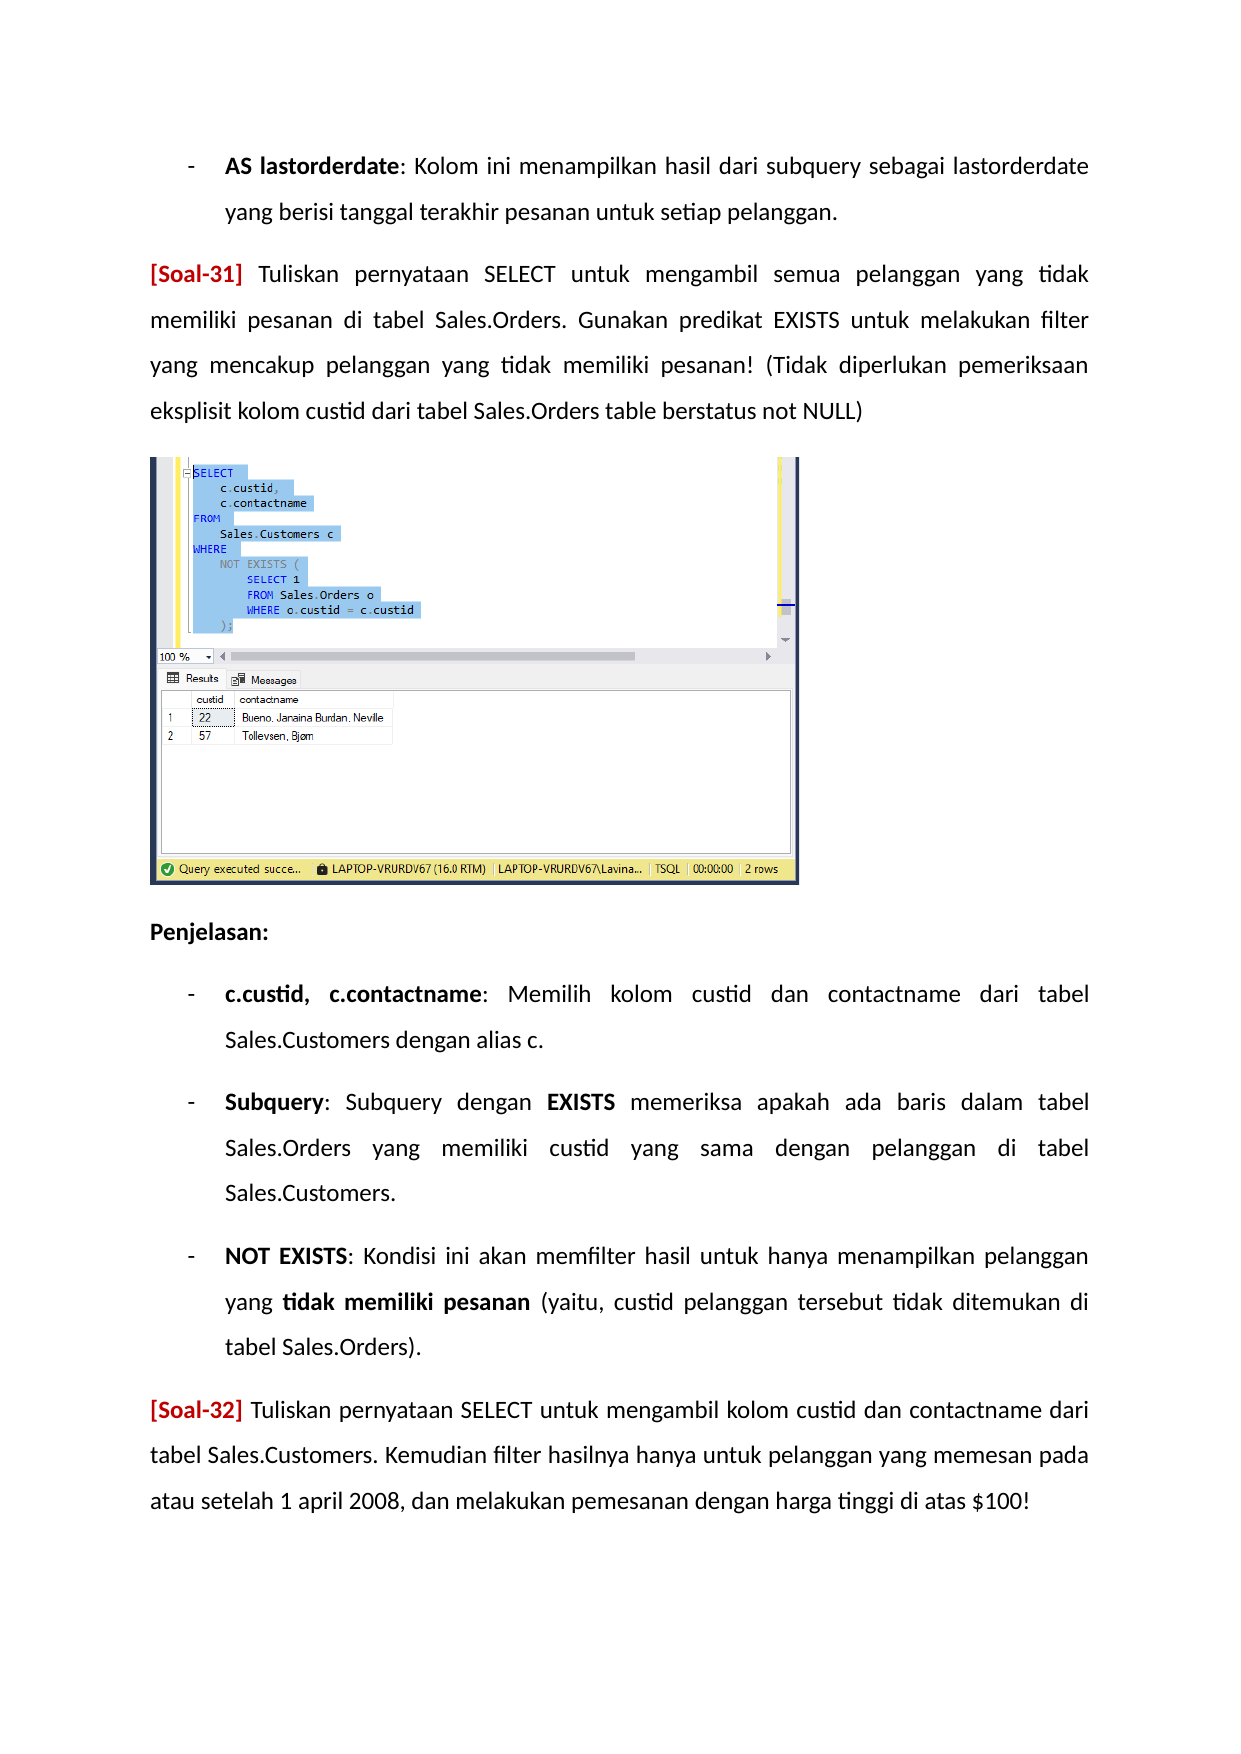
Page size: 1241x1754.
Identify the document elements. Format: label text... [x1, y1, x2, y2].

text [Soal-31] Tuliskan pernyataan SELECT untuk mengambil semua pelanggan yang tidak memiliki pesanan di tabel Sales.Orders. Gunakan predikat EXISTS untuk melakukan filter yang mencakup pelanggan yang tidak memiliki pesanan! (Tidak diperlukan pemeriksaan eksplisit kolom custid dari tabel Sales.Orders table berstatus not NULL) [150, 258, 1090, 426]
picture [150, 457, 800, 885]
list NOT EXISTS: Kondisi ini akan memfilter hasil untuk hanya menampilkan pelanggan yang tidak memiliki pesanan (yaitu, custid pelanggan tersebut tidak ditemukan di tabel Sales.Orders). [187, 1240, 1090, 1362]
text Penjelasan: [150, 916, 1090, 946]
list AS lastorderdate: Kolom ini menampilkan hasil dari subquery sebagai lastorderdate yang berisi tanggal terakhir pesanan untuk setiap pelanggan. [187, 150, 1090, 226]
list c.custid, c.contactname: Memilih kolom custid dan contactname dari tabel Sales.Customers dengan alias c. [187, 978, 1090, 1054]
text [Soal-32] Tuliskan pernyataan SELECT untuk mengambil kolom custid dan contactname dari tabel Sales.Customers. Kemudian filter hasilnya hanya untuk pelanggan yang memesan pada atau setelah 1 april 2008, dan melakukan pemesanan dengan harga tinggi di atas $100! [150, 1394, 1090, 1516]
list Subquery: Subquery dengan EXISTS memeriksa apakah ada baris dalam tabel Sales.Orders yang memiliki custid yang sama dengan pelanggan di tabel Sales.Customers. [187, 1086, 1090, 1208]
